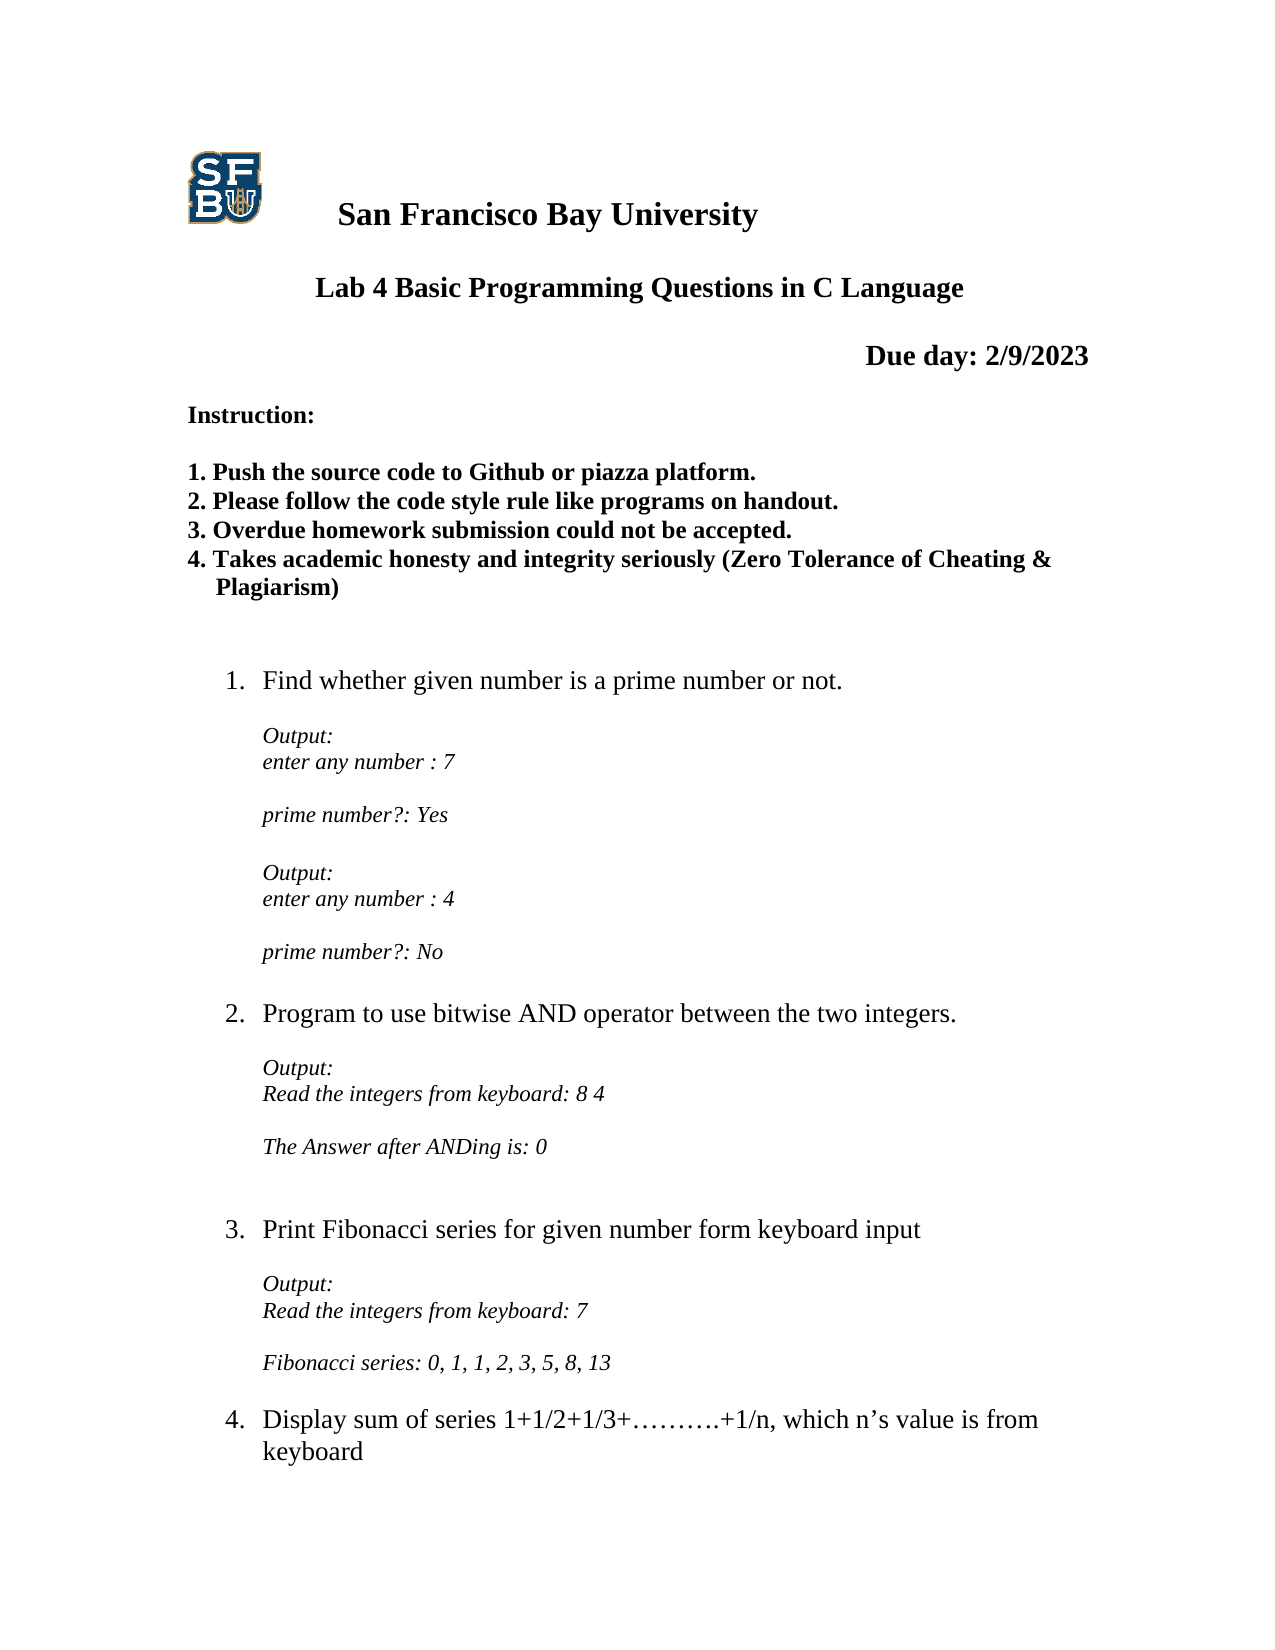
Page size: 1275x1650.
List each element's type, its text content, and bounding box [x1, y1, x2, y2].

text Instruction: [187, 400, 1092, 429]
list Find whether given number is a prime number or not. [225, 663, 1092, 695]
list Output: [262, 722, 1092, 748]
picture [187, 150, 263, 225]
list Push the source code to Github or piazza platform. [187, 457, 1092, 486]
list Display sum of series 1+1/2+1/3+……….+1/n, which n’s value is from keyboard [225, 1402, 1092, 1466]
list prime number?: No [262, 938, 1092, 964]
list Overdue homework submission could not be accepted. [187, 515, 1092, 544]
text Lab 4 Basic Programming Questions in C Language [187, 271, 1092, 304]
text The Answer after ANDing is: 0 [262, 1133, 1092, 1159]
list Print Fibonacci series for given number form keyboard input [225, 1212, 1092, 1244]
list prime number?: Yes [262, 801, 1092, 827]
text Due day: 2/9/2023 [862, 338, 1092, 371]
list Please follow the code style rule like programs on handout. [187, 486, 1092, 515]
list Output: [262, 1270, 1092, 1297]
text San Francisco Bay University [187, 150, 1092, 232]
text 4. Takes academic honesty and integrity seriously (Zero Tolerance of Cheating & Plagiarism) [187, 544, 1092, 601]
list Fibonacci series: 0, 1, 1, 2, 3, 5, 8, 13 [262, 1349, 1092, 1376]
text Read the integers from keyboard: 8 4 [262, 1081, 1092, 1107]
list Program to use bitwise AND operator between the two integers. [225, 996, 1092, 1028]
text Output: [262, 859, 1092, 885]
list enter any number : 7 [262, 748, 1092, 774]
text enter any number : 4 [262, 885, 1092, 912]
list Read the integers from keyboard: 7 [262, 1297, 1092, 1323]
text Output: [262, 1054, 1092, 1081]
